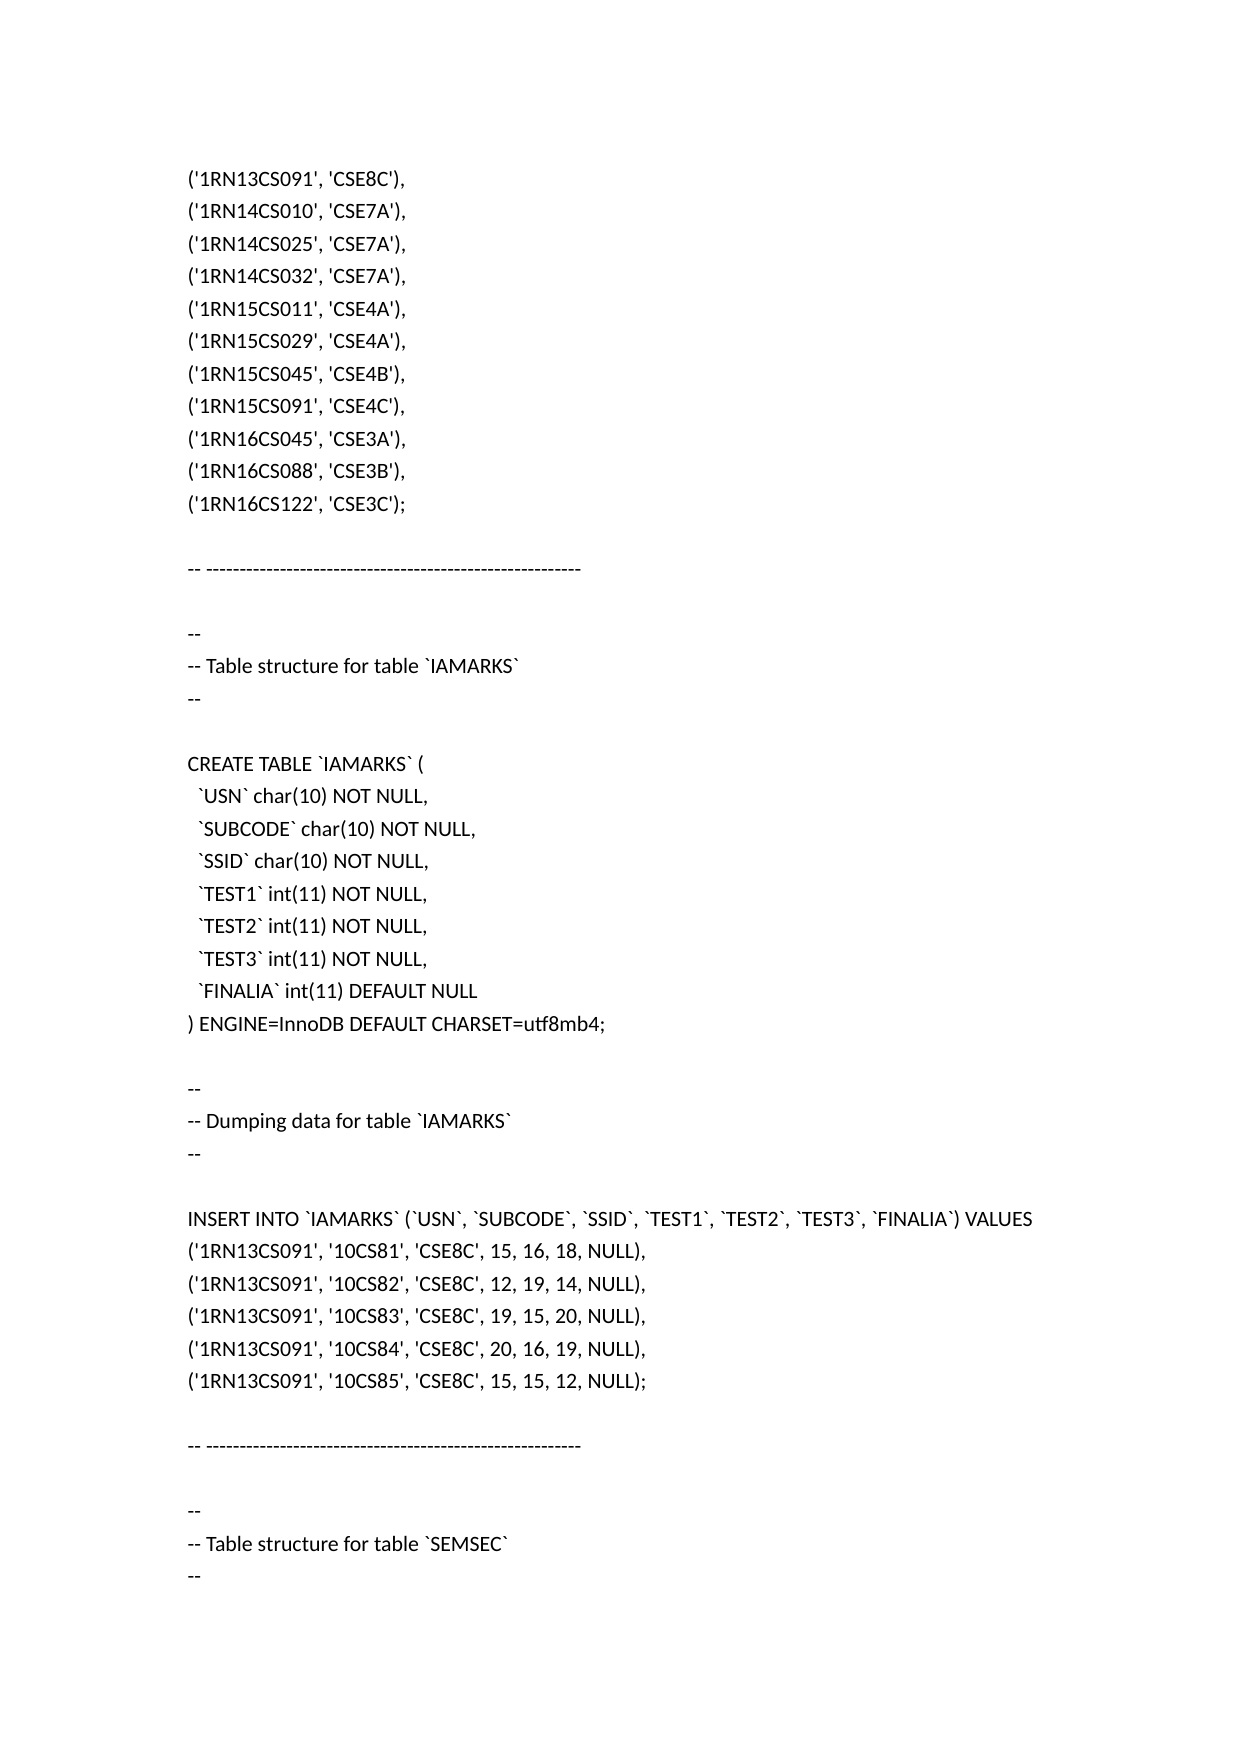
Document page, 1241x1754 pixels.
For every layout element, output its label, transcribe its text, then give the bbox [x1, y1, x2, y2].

text -- Dumping data for table `IAMARKS` [187, 1104, 1053, 1137]
text ('1RN16CS122', 'CSE3C'); [187, 487, 1053, 519]
text `TEST1` int(11) NOT NULL, [187, 877, 1053, 909]
text `FINALIA` int(11) DEFAULT NULL [187, 974, 1053, 1007]
text ('1RN15CS045', 'CSE4B'), [187, 357, 1053, 389]
text ('1RN16CS088', 'CSE3B'), [187, 454, 1053, 487]
text ) ENGINE=InnoDB DEFAULT CHARSET=utf8mb4; [187, 1007, 1053, 1039]
text -- [187, 1559, 1053, 1592]
text ('1RN13CS091', '10CS84', 'CSE8C', 20, 16, 19, NULL), [187, 1332, 1053, 1364]
text ('1RN15CS011', 'CSE4A'), [187, 292, 1053, 324]
text ('1RN14CS010', 'CSE7A'), [187, 194, 1053, 227]
text `USN` char(10) NOT NULL, [187, 779, 1053, 812]
text `TEST3` int(11) NOT NULL, [187, 942, 1053, 974]
text `SSID` char(10) NOT NULL, [187, 844, 1053, 877]
text ('1RN15CS091', 'CSE4C'), [187, 389, 1053, 422]
text ('1RN13CS091', '10CS82', 'CSE8C', 12, 19, 14, NULL), [187, 1267, 1053, 1299]
text `TEST2` int(11) NOT NULL, [187, 909, 1053, 942]
text -- [187, 682, 1053, 714]
text -- -------------------------------------------------------- [187, 552, 1053, 584]
text ('1RN13CS091', '10CS83', 'CSE8C', 19, 15, 20, NULL), [187, 1299, 1053, 1332]
text ('1RN13CS091', '10CS85', 'CSE8C', 15, 15, 12, NULL); [187, 1364, 1053, 1397]
text `SUBCODE` char(10) NOT NULL, [187, 812, 1053, 844]
text -- -------------------------------------------------------- [187, 1429, 1053, 1462]
text -- Table structure for table `IAMARKS` [187, 649, 1053, 682]
text INSERT INTO `IAMARKS` (`USN`, `SUBCODE`, `SSID`, `TEST1`, `TEST2`, `TEST3`, `FINALIA`) VALUES [187, 1202, 1053, 1234]
text ('1RN13CS091', 'CSE8C'), [187, 162, 1053, 194]
text ('1RN15CS029', 'CSE4A'), [187, 324, 1053, 357]
text ('1RN13CS091', '10CS81', 'CSE8C', 15, 16, 18, NULL), [187, 1234, 1053, 1267]
text ('1RN14CS025', 'CSE7A'), [187, 227, 1053, 259]
text ('1RN16CS045', 'CSE3A'), [187, 422, 1053, 454]
text -- [187, 617, 1053, 649]
text -- [187, 1494, 1053, 1527]
text -- [187, 1072, 1053, 1104]
text CREATE TABLE `IAMARKS` ( [187, 747, 1053, 779]
text -- Table structure for table `SEMSEC` [187, 1527, 1053, 1559]
text ('1RN14CS032', 'CSE7A'), [187, 259, 1053, 292]
text -- [187, 1137, 1053, 1169]
